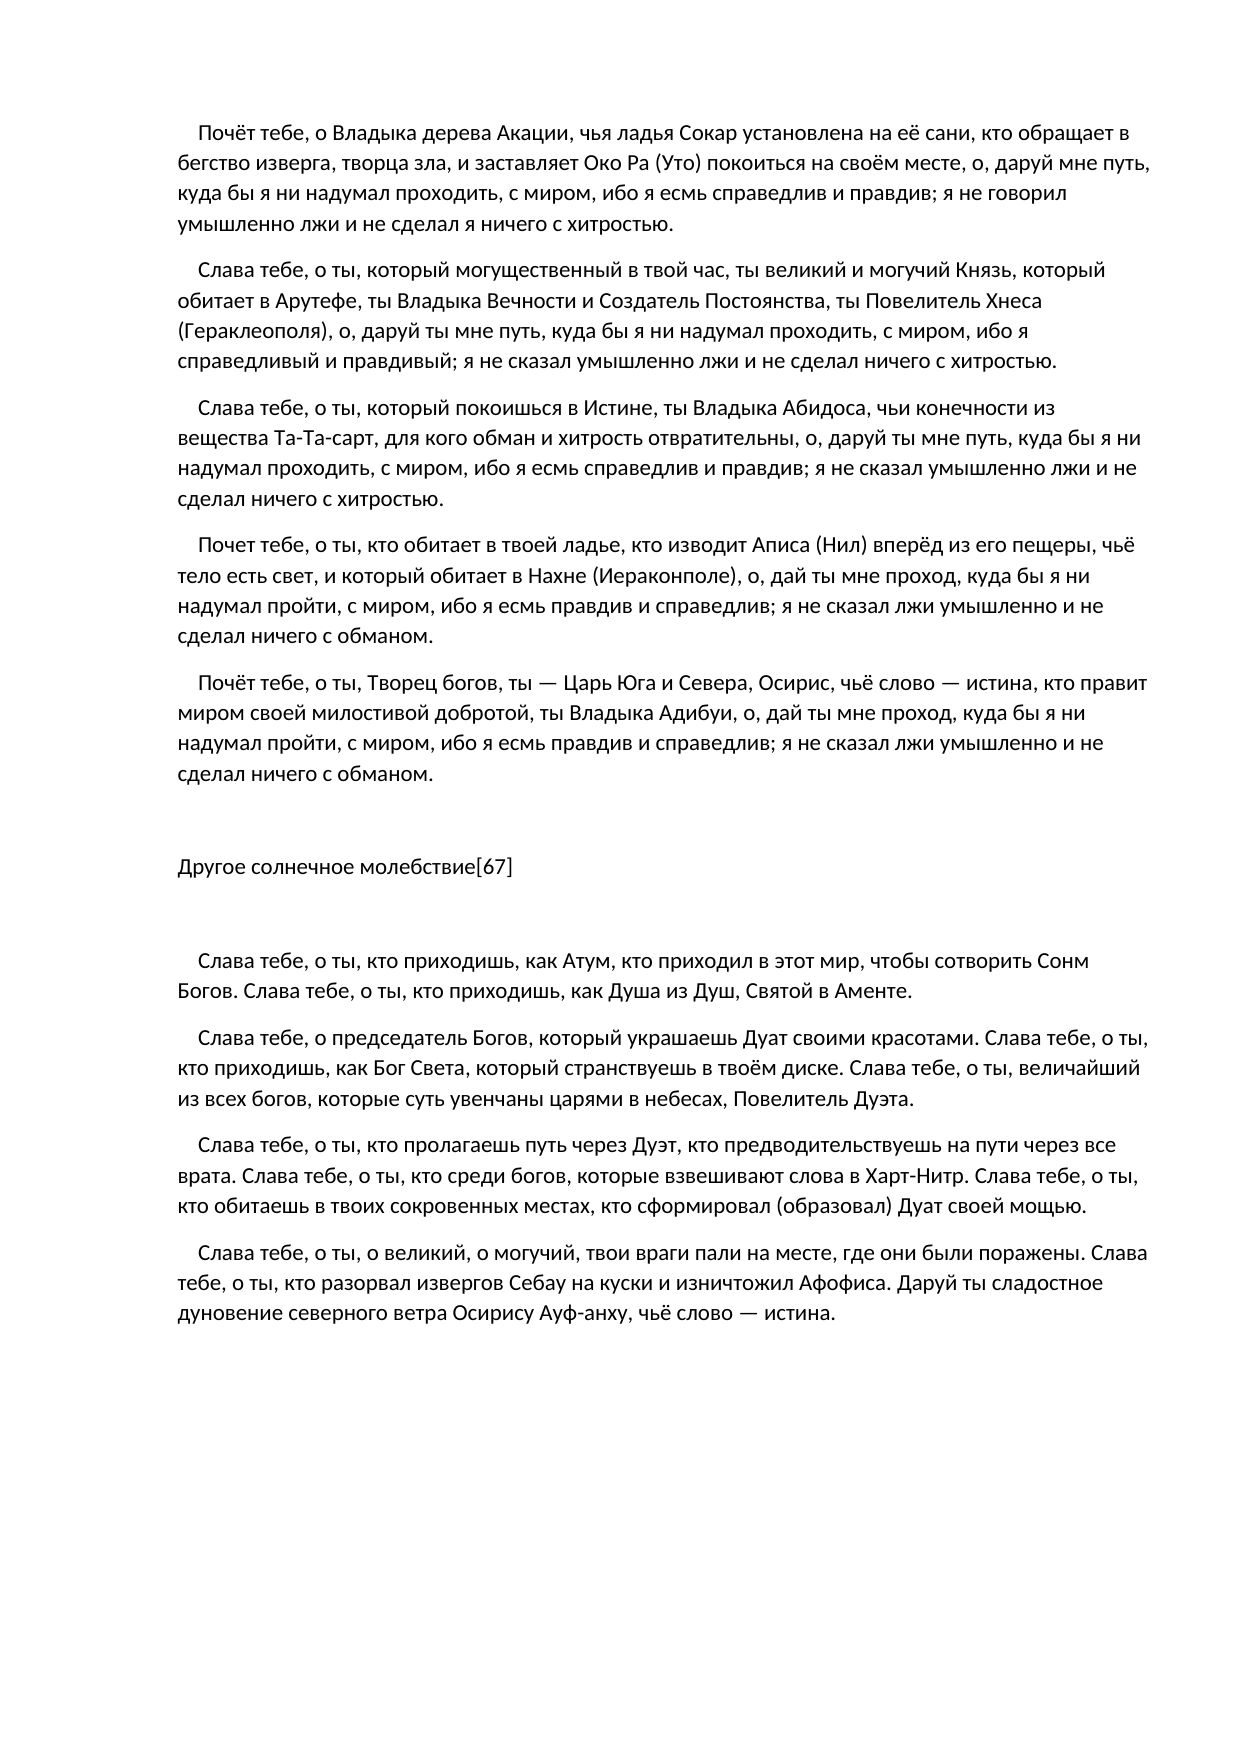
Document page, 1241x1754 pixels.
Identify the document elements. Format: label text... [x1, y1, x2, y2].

text Слава тебе, о ты, кто пролагаешь путь через Дуэт, кто предводительствуешь на пути через все врата. Слава тебе, о ты, кто среди богов, которые взвешивают слова в Харт-Нитр. Слава тебе, о ты, кто обитаешь в твоих сокровенных местах, кто сформировал (образовал) Дуат своей мощью. [177, 1131, 1152, 1219]
text Другое солнечное молебствие[67] [177, 852, 1152, 881]
text Почёт тебе, о Владыка дерева Акации, чья ладья Сокар установлена на её сани, кто обращает в бегство изверга, творца зла, и заставляет Око Ра (Уто) покоиться на своём месте, о, даруй мне путь, куда бы я ни надумал проходить, с миром, ибо я есмь справедлив и правдив; я не говорил умышленно лжи и не сделал я ничего с хитростью. [177, 118, 1152, 237]
text Почет тебе, о ты, кто обитает в твоей ладье, кто изводит Аписа (Нил) вперёд из его пещеры, чьё тело есть свет, и который обитает в Нахне (Иераконполе), о, дай ты мне проход, куда бы я ни надумал пройти, с миром, ибо я есмь правдив и справедлив; я не сказал лжи умышленно и не сделал ничего с обманом. [177, 531, 1152, 649]
text Слава тебе, о ты, который покоишься в Истине, ты Владыка Абидоса, чьи конечности из вещества Та-Та-сарт, для кого обман и хитрость отвратительны, о, даруй ты мне путь, куда бы я ни надумал проходить, с миром, ибо я есмь справедлив и правдив; я не сказал умышленно лжи и не сделал ничего с хитростью. [177, 393, 1152, 512]
text Почёт тебе, о ты, Творец богов, ты — Царь Юга и Севера, Осирис, чьё слово — истина, кто правит миром своей милостивой добротой, ты Владыка Адибуи, о, дай ты мне проход, куда бы я ни надумал пройти, с миром, ибо я есмь правдив и справедлив; я не сказал лжи умышленно и не сделал ничего с обманом. [177, 668, 1152, 787]
text Слава тебе, о ты, который могущественный в твой час, ты великий и могучий Князь, который обитает в Арутефе, ты Владыка Вечности и Создатель Постоянства, ты Повелитель Хнеса (Гераклеополя), о, даруй ты мне путь, куда бы я ни надумал проходить, с миром, ибо я справедливый и правдивый; я не сказал умышленно лжи и не сделал ничего с хитростью. [177, 256, 1152, 374]
text Слава тебе, о ты, о великий, о могучий, твои враги пали на месте, где они были поражены. Слава тебе, о ты, кто разорвал извергов Себау на куски и изничтожил Афофиса. Даруй ты сладостное дуновение северного ветра Осирису Ауф-анху, чьё слово — истина. [177, 1238, 1152, 1326]
text Слава тебе, о ты, кто приходишь, как Атум, кто приходил в этот мир, чтобы сотворить Сонм Богов. Слава тебе, о ты, кто приходишь, как Душа из Душ, Святой в Аменте. [177, 946, 1152, 1004]
text Слава тебе, о председатель Богов, который украшаешь Дуат своими красотами. Слава тебе, о ты, кто приходишь, как Бог Света, который странствуешь в твоём диске. Слава тебе, о ты, величайший из всех богов, которые суть увенчаны царями в небесах, Повелитель Дуэта. [177, 1023, 1152, 1112]
